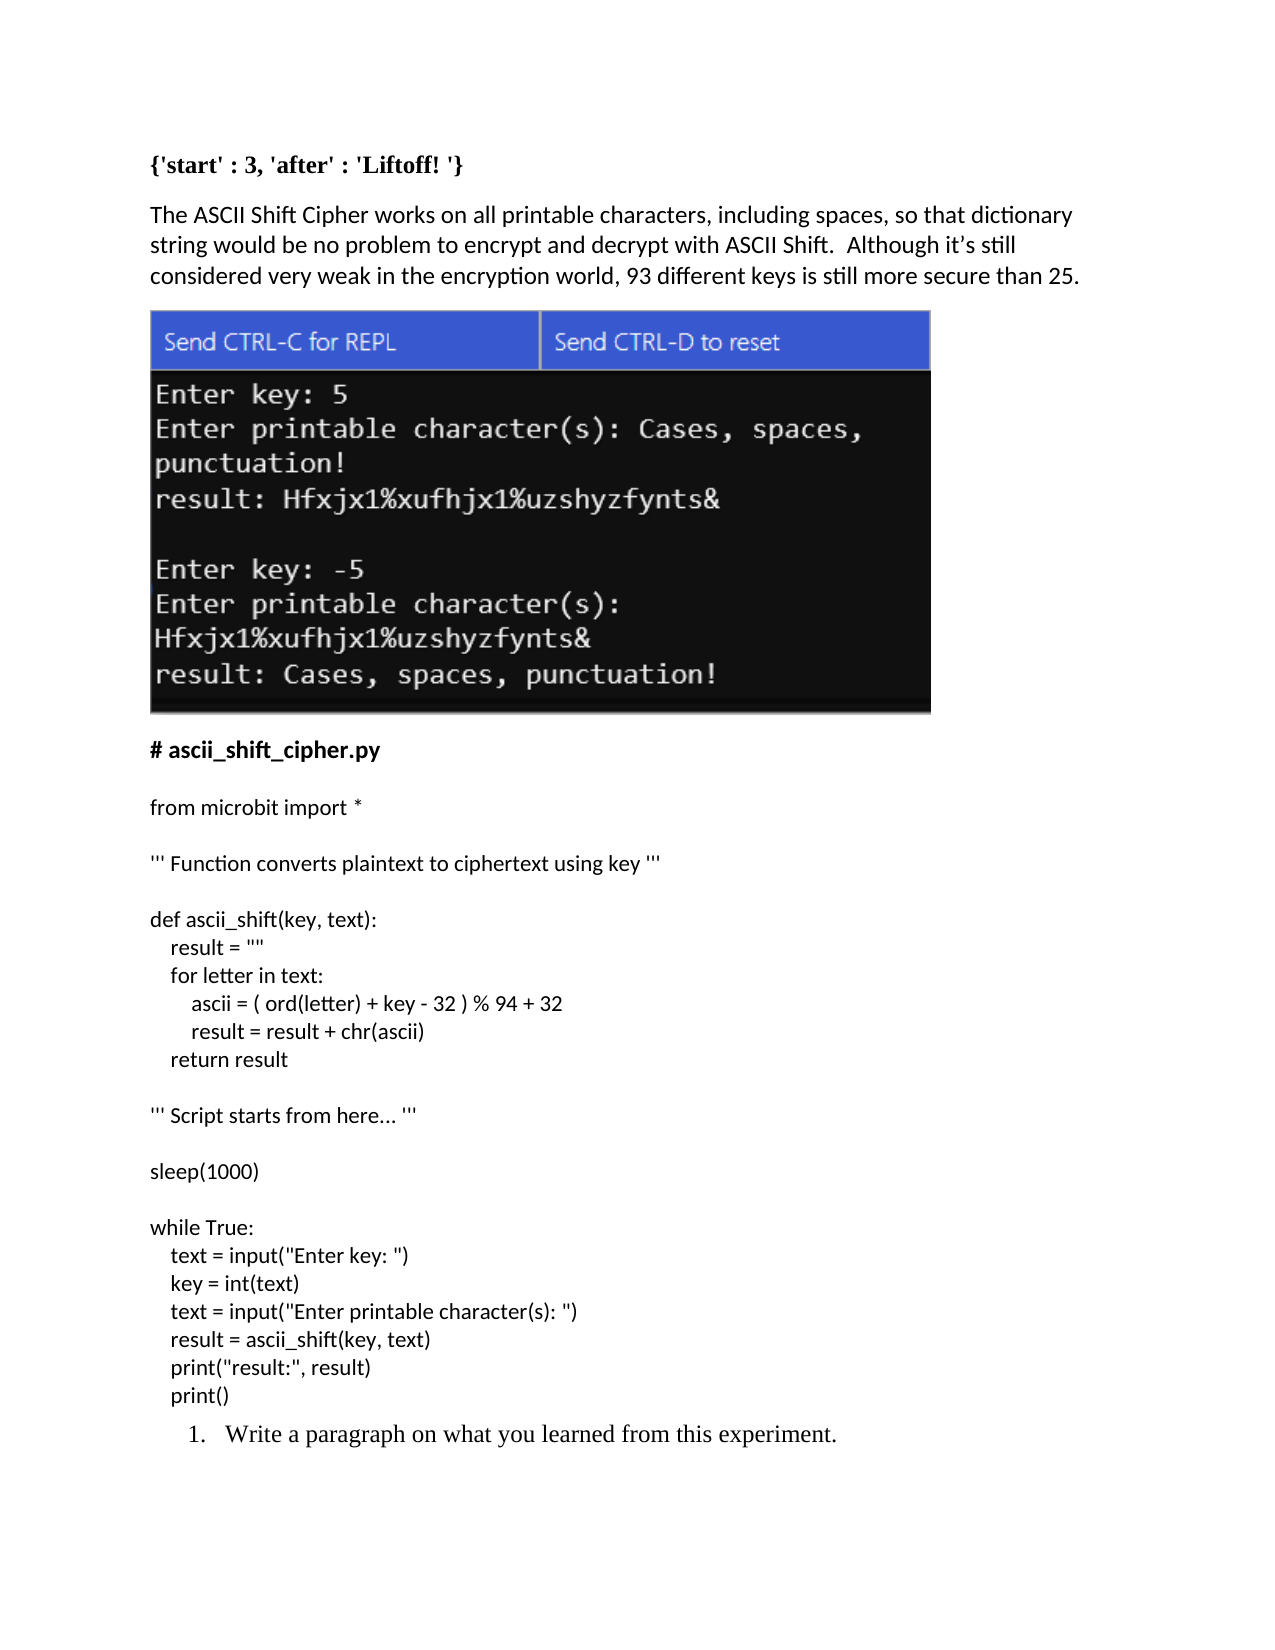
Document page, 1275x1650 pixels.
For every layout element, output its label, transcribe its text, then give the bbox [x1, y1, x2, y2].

picture [150, 310, 931, 715]
text text = input("Enter printable character(s): ") [150, 1297, 1125, 1326]
text for letter in text: [150, 961, 1125, 989]
text print("result:", result) [150, 1353, 1125, 1382]
text # ascii_shift_cipher.py [150, 734, 1125, 765]
text text = input("Enter key: ") [150, 1241, 1125, 1269]
list Write a paragraph on what you learned from this experiment. [187, 1419, 1125, 1448]
text from microbit import * [150, 793, 1125, 821]
text sleep(1000) [150, 1157, 1125, 1185]
text ''' Function converts plaintext to ciphertext using key ''' [150, 849, 1125, 877]
text {'start' : 3, 'after' : 'Liftoff! '} [150, 150, 1125, 179]
text def ascii_shift(key, text): [150, 905, 1125, 933]
text print() [150, 1382, 1125, 1409]
text while True: [150, 1213, 1125, 1241]
text The ASCII Shift Cipher works on all printable characters, including spaces, so that dictionary string would be no problem to encrypt and decrypt with ASCII Shift. Although it’s still considered very weak in the encryption world, 93 different keys is still more secure than 25. [150, 199, 1125, 290]
text result = "" [150, 933, 1125, 961]
text key = int(text) [150, 1269, 1125, 1297]
text return result [150, 1045, 1125, 1073]
text ''' Script starts from here... ''' [150, 1101, 1125, 1129]
text result = result + chr(ascii) [150, 1017, 1125, 1045]
text result = ascii_shift(key, text) [150, 1326, 1125, 1353]
text ascii = ( ord(letter) + key - 32 ) % 94 + 32 [150, 989, 1125, 1017]
